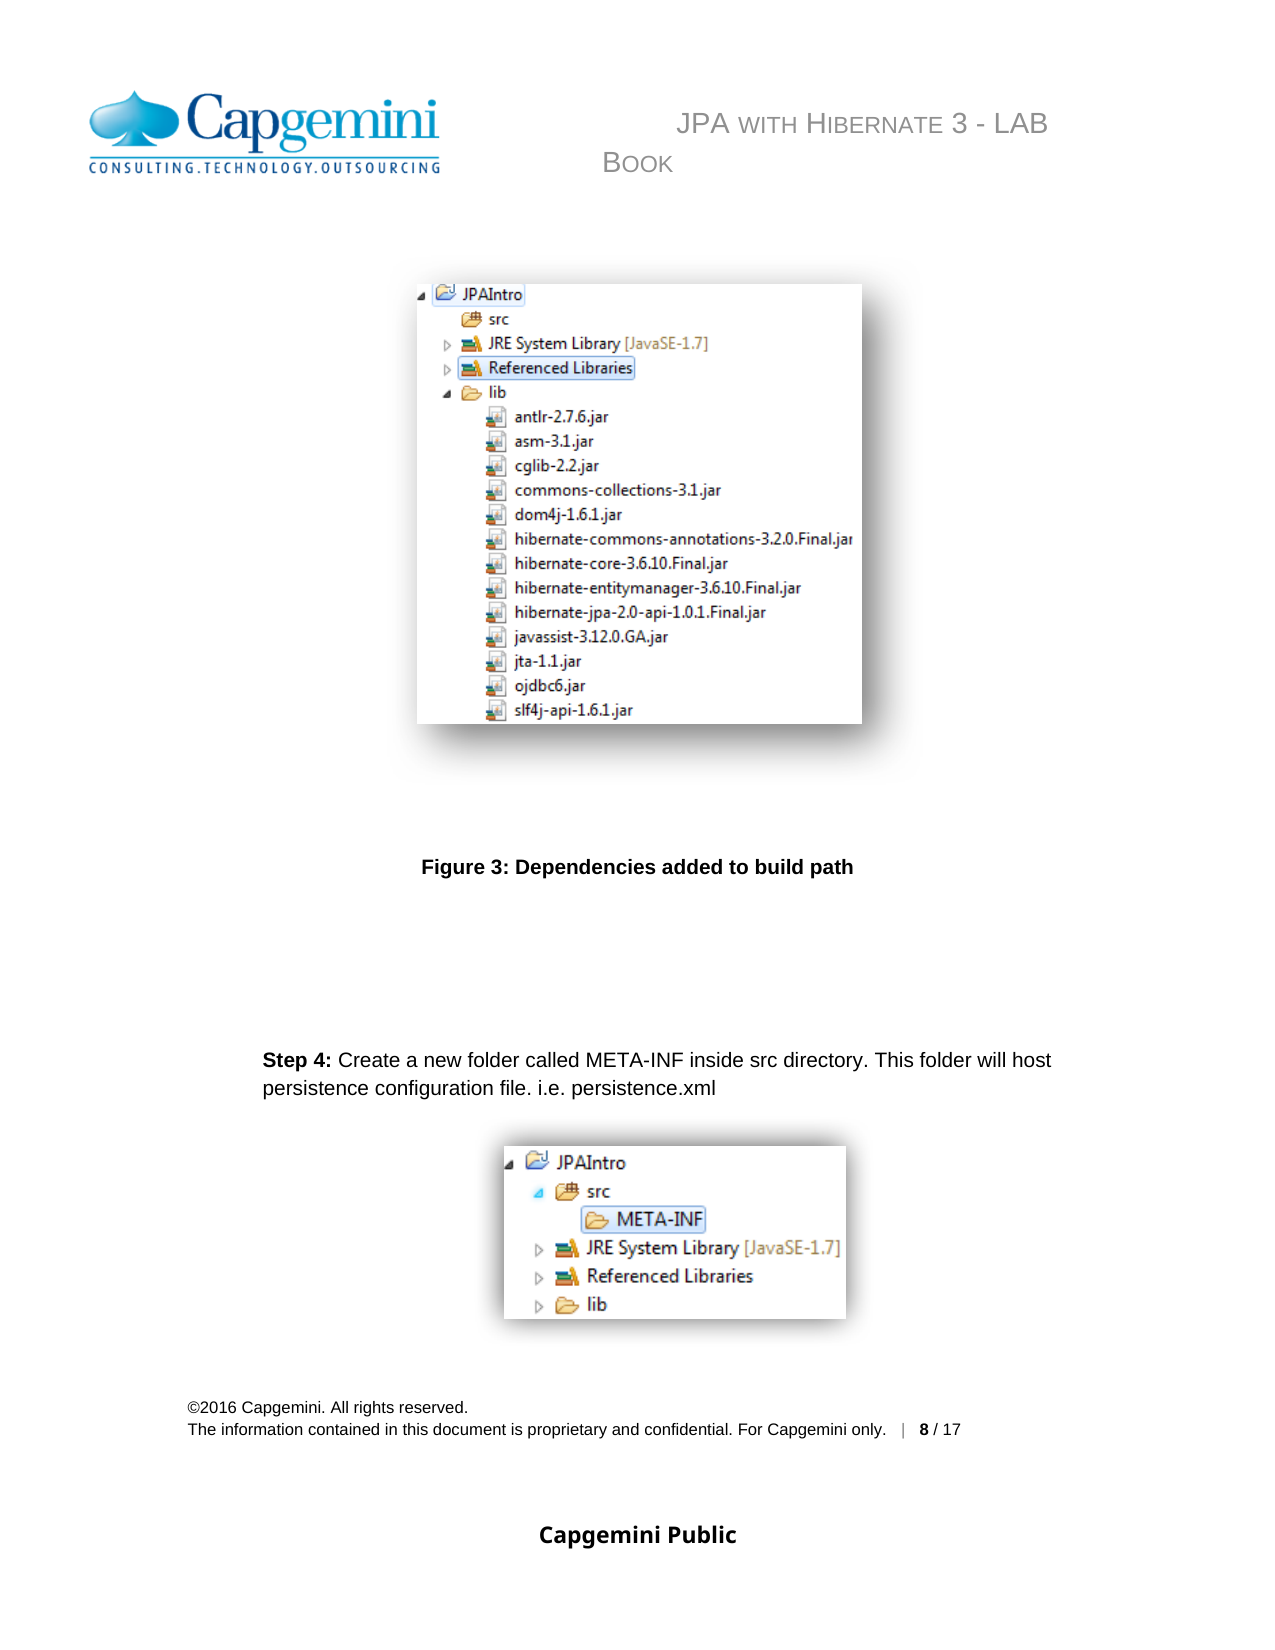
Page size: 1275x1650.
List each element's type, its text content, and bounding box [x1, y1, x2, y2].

picture [504, 1146, 846, 1319]
text Figure 3: Dependencies added to build path [187, 855, 1087, 879]
picture [87, 89, 443, 177]
text Step 4: Create a new folder called META-INF inside src directory. This folder will host persistence configuration file. i.e. persistence.xml [262, 1048, 1087, 1099]
picture [417, 284, 862, 724]
